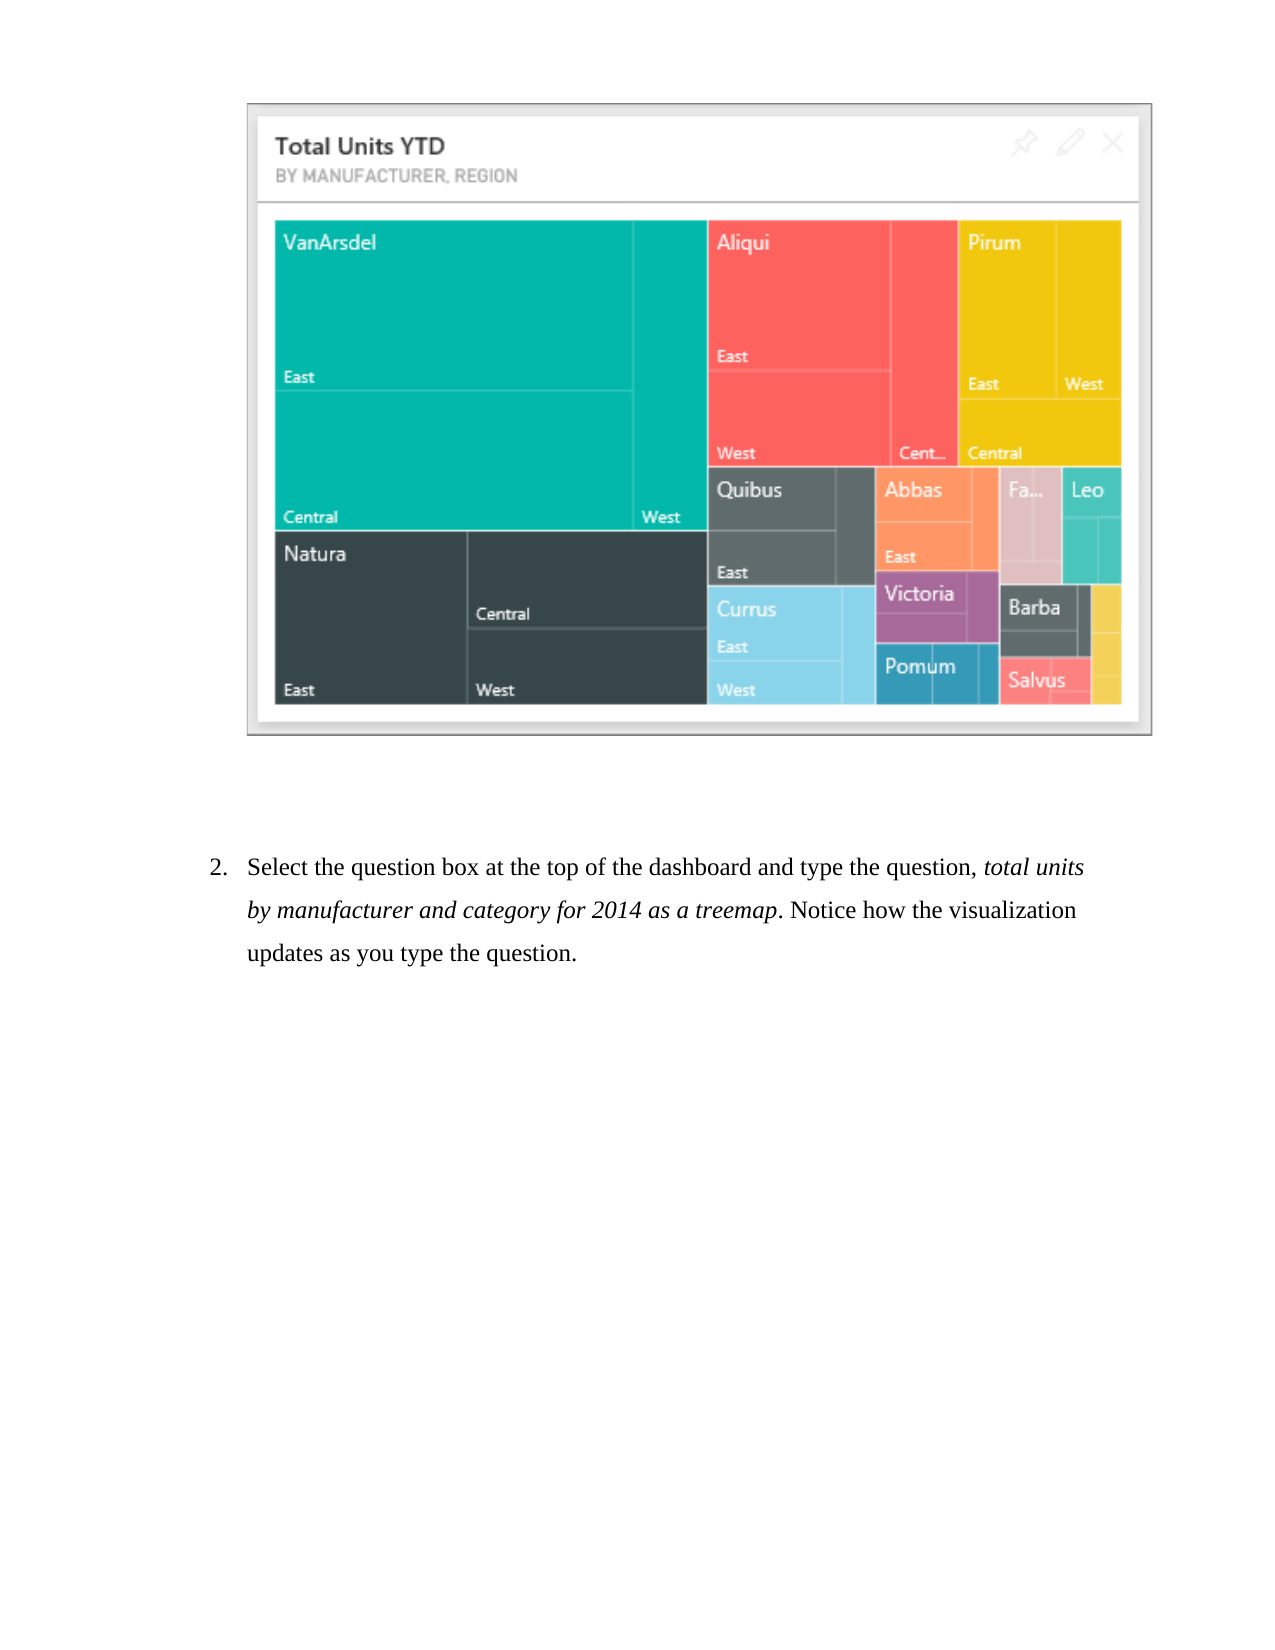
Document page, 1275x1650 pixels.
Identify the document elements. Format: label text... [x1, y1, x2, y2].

list Select the question box at the top of the dashboard and type the question, total units by manufacturer and category for 2014 as a treemap. Notice how the visualization updates as you type the question. [209, 852, 1087, 967]
picture [246, 103, 1153, 736]
